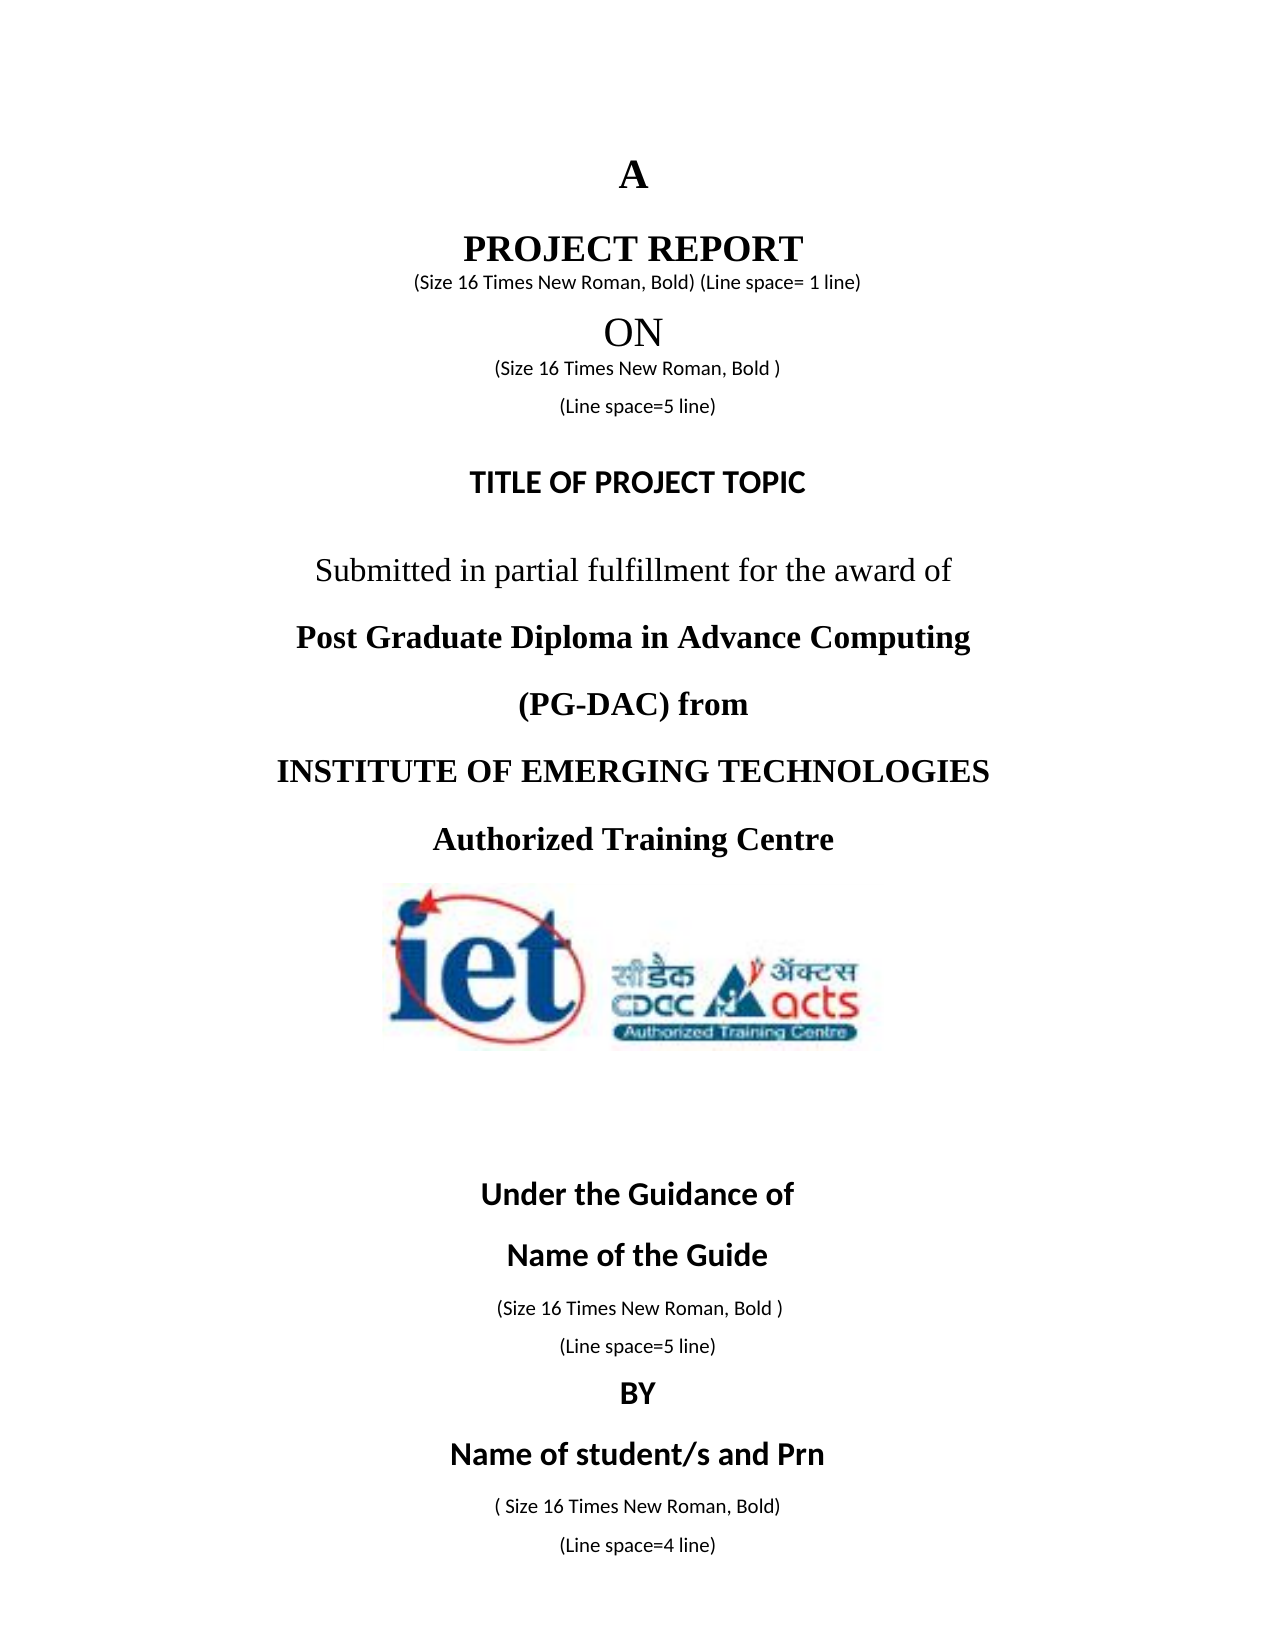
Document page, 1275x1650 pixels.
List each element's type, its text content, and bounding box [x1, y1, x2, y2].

text Authorized Training Centre [150, 819, 1117, 857]
text (Line space=5 line) [150, 394, 1125, 419]
text (Size 16 Times New Roman, Bold ) [150, 356, 1125, 381]
text (Line space=5 line) [150, 1333, 1125, 1359]
text PROJECT REPORT [150, 226, 1117, 269]
text Post Graduate Diploma in Advance Computing [150, 617, 1117, 656]
text ( Size 16 Times New Roman, Bold) [150, 1494, 1125, 1519]
text TITLE OF PROJECT TOPIC [150, 461, 1125, 501]
text Name of student/s and Prn [150, 1433, 1125, 1473]
text Name of the Guide [150, 1234, 1125, 1275]
text (Line space=4 line) [150, 1532, 1125, 1557]
text A [150, 150, 1117, 198]
text (Size 16 Times New Roman, Bold ) [150, 1295, 1125, 1321]
text INSTITUTE OF EMERGING TECHNOLOGIES [150, 752, 1117, 790]
picture [382, 883, 884, 1051]
text (PG-DAC) from [150, 684, 1117, 723]
text ON [150, 308, 1117, 356]
text BY [150, 1372, 1125, 1412]
text Submitted in partial fulfillment for the award of [150, 550, 1117, 589]
text Under the Guidance of [150, 1173, 1125, 1214]
text (Size 16 Times New Roman, Bold) (Line space= 1 line) [150, 269, 1125, 295]
